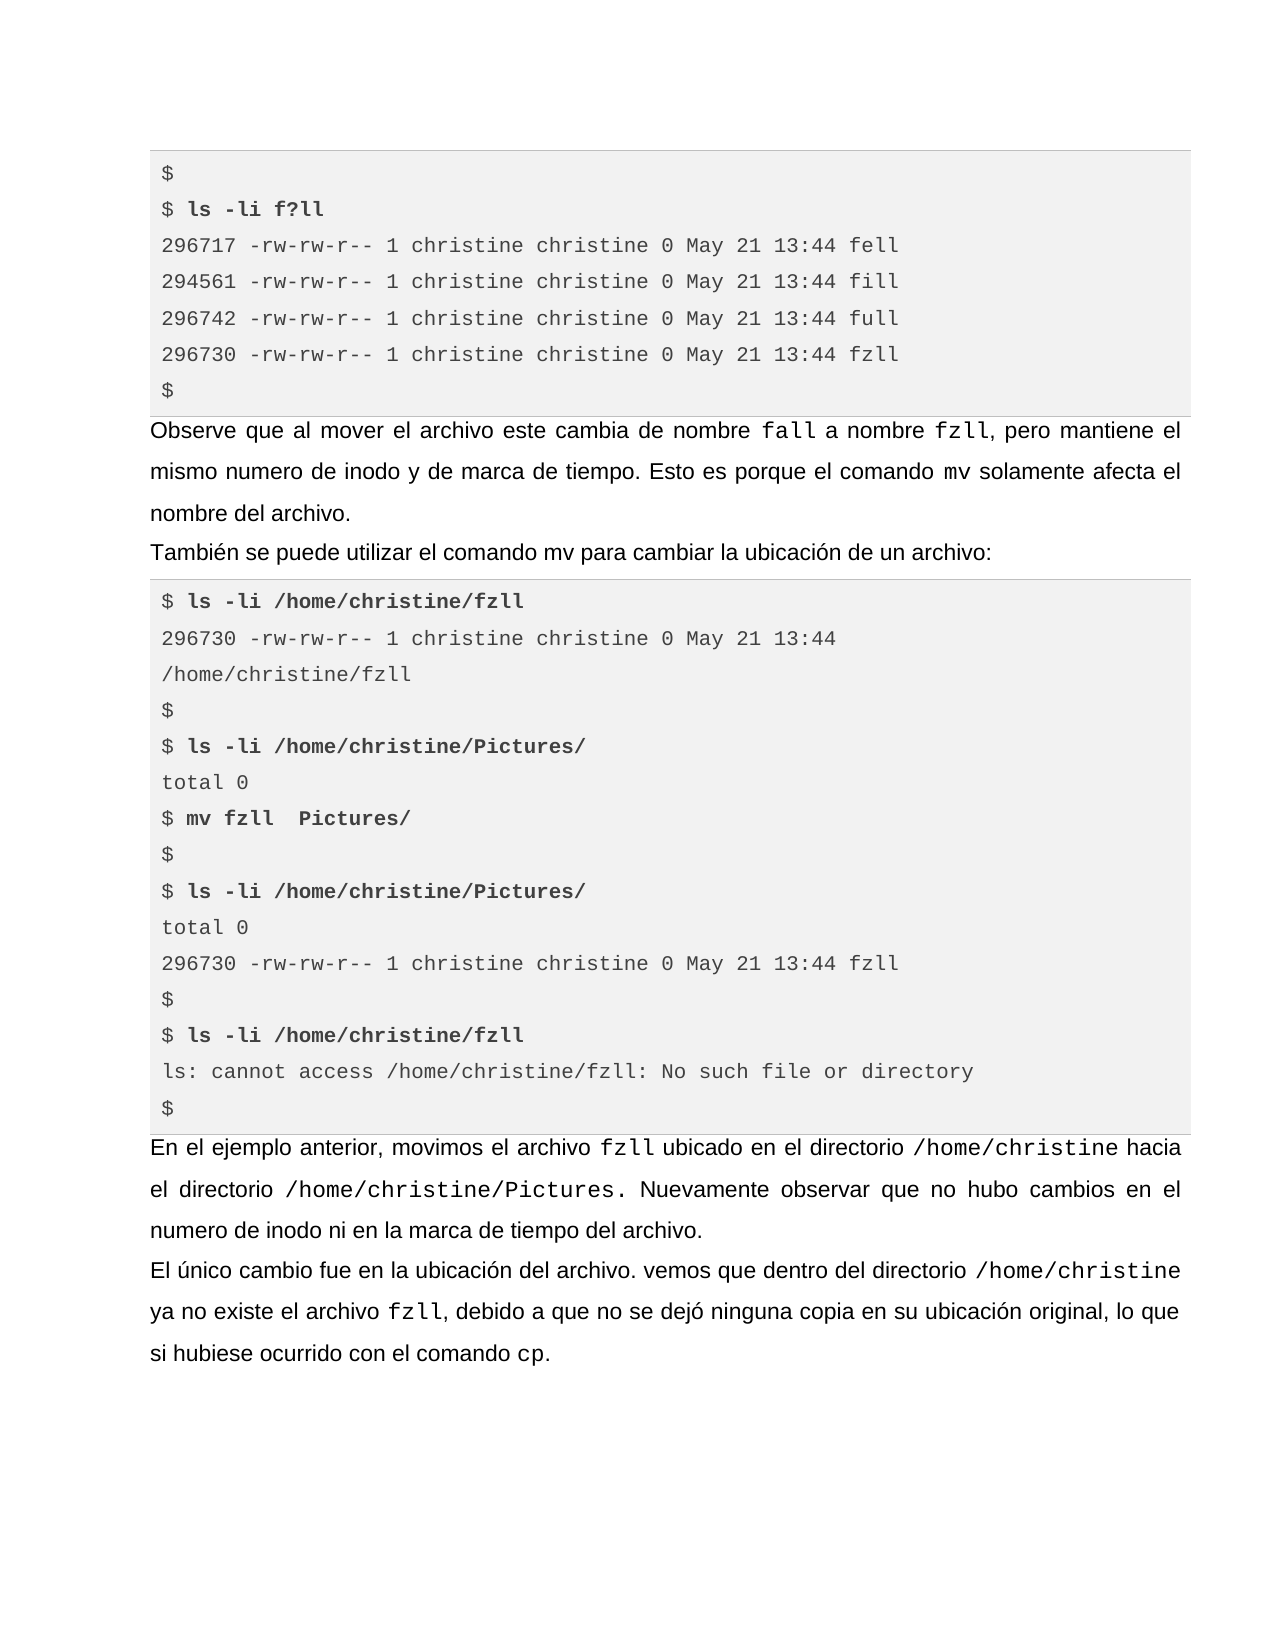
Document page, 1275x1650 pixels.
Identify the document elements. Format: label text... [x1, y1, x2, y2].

text El único cambio fue en la ubicación del archivo. vemos que dentro del directorio /home/christine ya no existe el archivo fzll, debido a que no se dejó ninguna copia en su ubicación original, lo que si hubiese ocurrido con el comando cp. [150, 1257, 1181, 1368]
text Observe que al mover el archivo este cambia de nombre fall a nombre fzll, pero mantiene el mismo numero de inodo y de marca de tiempo. Esto es porque el comando mv solamente afecta el nombre del archivo. [150, 417, 1181, 526]
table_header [150, 151, 1191, 416]
table_header $ ls -li /home/christine/fzll 296730 -rw-rw-r-- 1 christine christine 0 May 21 13:44 /home/christine/fzll $ $ ls -li /home/christine/Pictures/ total 0 $ mv fzll Pictures/ $ $ ls -li /home/christine/Pictures/ total 0 296730 -rw-rw-r-- 1 christine christine 0 May 21 13:44 fzll $ $ ls -li /home/christine/fzll ls: cannot access /home/christine/fzll: No such file or directory $ [150, 580, 1191, 1134]
text También se puede utilizar el comando mv para cambiar la ubicación de un archivo: [150, 539, 1181, 565]
text En el ejemplo anterior, movimos el archivo fzll ubicado en el directorio /home/christine hacia el directorio /home/christine/Pictures. Nuevamente observar que no hubo cambios en el numero de inodo ni en la marca de tiempo del archivo. [150, 1135, 1181, 1243]
